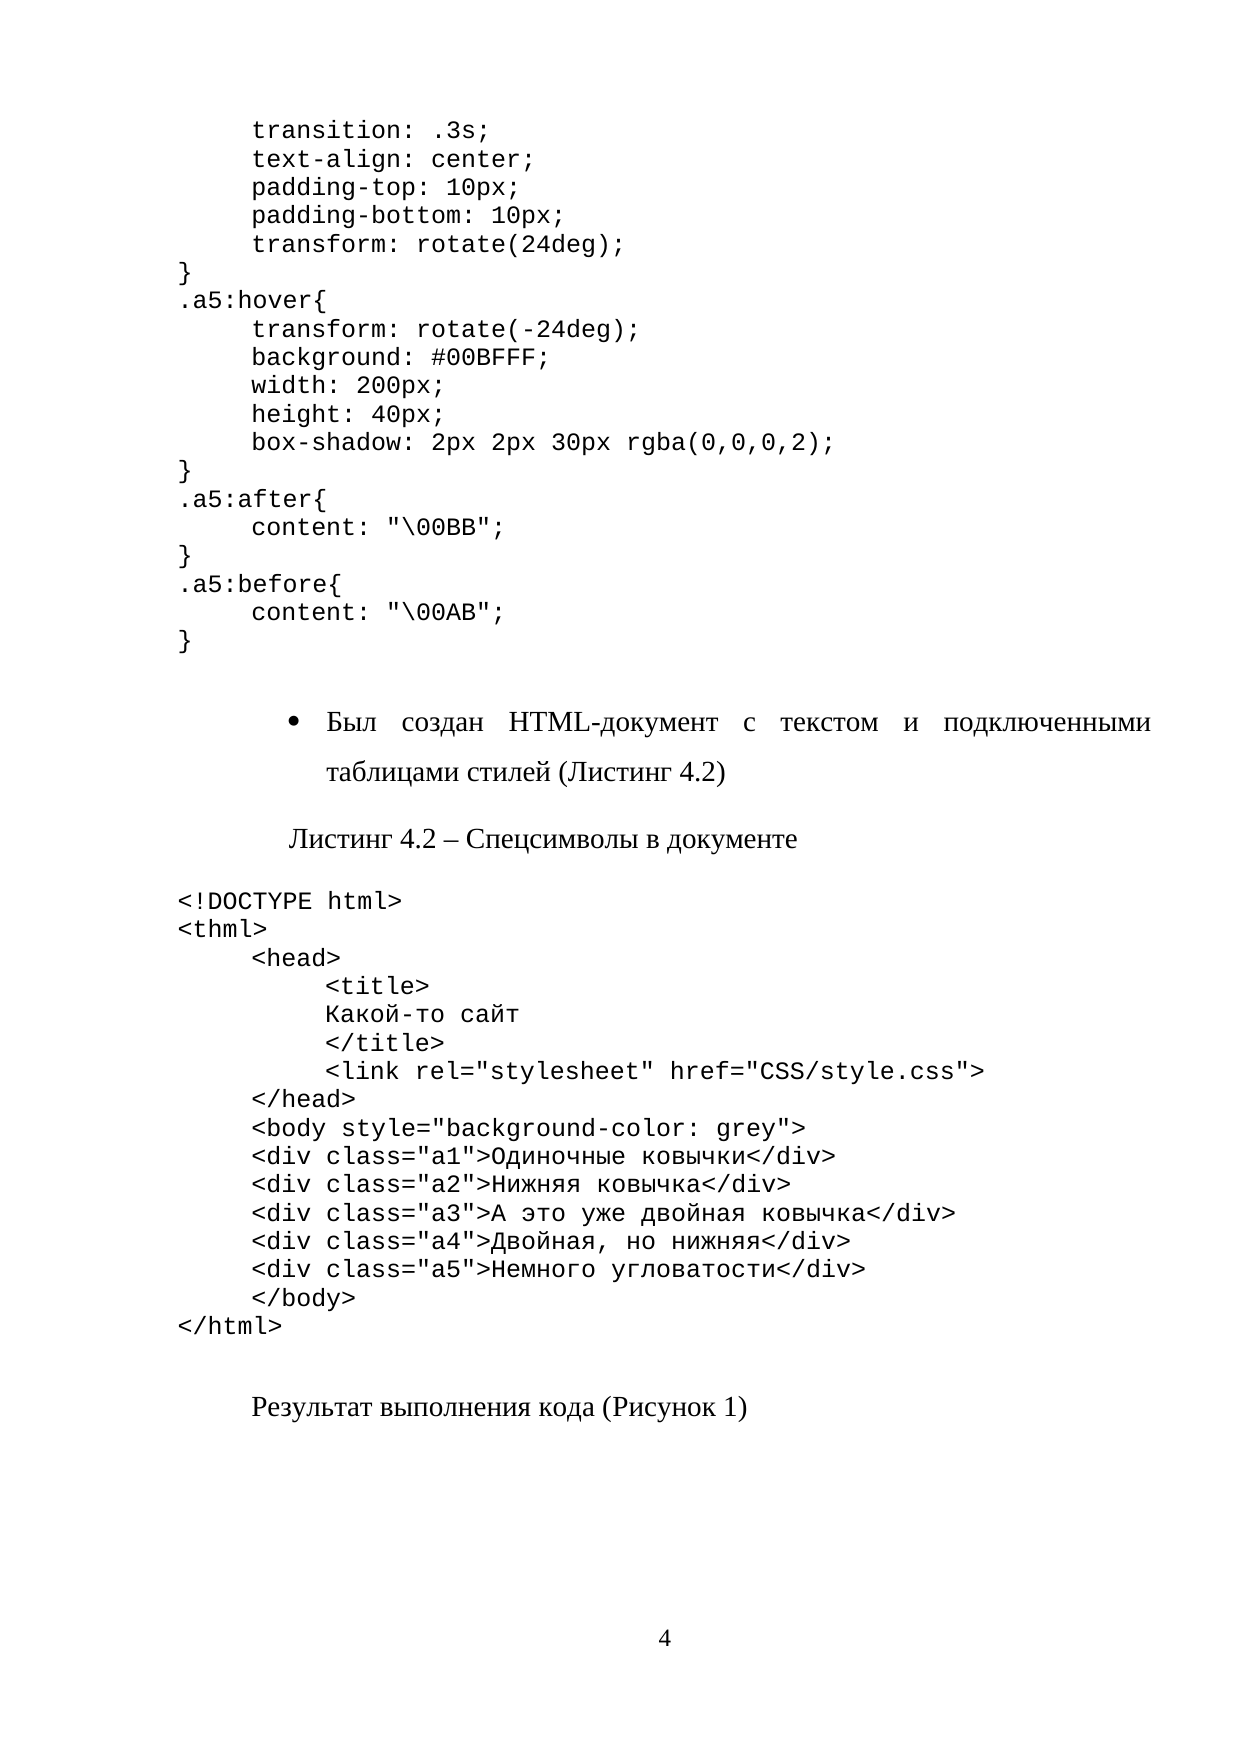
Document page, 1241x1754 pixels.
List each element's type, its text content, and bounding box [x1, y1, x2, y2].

text </head> [177, 1087, 1152, 1115]
text text-align: center; [177, 146, 1152, 175]
text Результат выполнения кода (Рисунок 1) [177, 1389, 1152, 1423]
text } [177, 543, 1152, 571]
text <head> [177, 945, 1152, 973]
text <thml> [177, 917, 1152, 945]
text box-shadow: 2px 2px 30px rgba(0,0,0,2); [177, 430, 1152, 458]
text padding-top: 10px; [177, 175, 1152, 203]
text content: "\00AB"; [177, 600, 1152, 628]
text <div class="a3">А это уже двойная ковычка</div> [177, 1200, 1152, 1228]
text .a5:hover{ [177, 288, 1152, 316]
text </body> [177, 1285, 1152, 1313]
text <title> [177, 973, 1152, 1002]
text <div class="a4">Двойная, но нижняя</div> [177, 1228, 1152, 1257]
text } [177, 628, 1152, 656]
text </html> [177, 1313, 1152, 1342]
text width: 200px; [177, 373, 1152, 401]
text } [177, 260, 1152, 288]
text padding-bottom: 10px; [177, 203, 1152, 231]
list Был создан HTML-документ с текстом и подключенными таблицами стилей (Листинг 4.2) [288, 704, 1152, 788]
text transform: rotate(-24deg); [177, 316, 1152, 345]
text <!DOCTYPE html> [177, 888, 1152, 917]
text transition: .3s; [177, 118, 1152, 146]
text background: #00BFFF; [177, 345, 1152, 373]
text } [177, 458, 1152, 486]
text <div class="a2">Нижняя ковычка</div> [177, 1172, 1152, 1200]
text height: 40px; [177, 401, 1152, 430]
text <link rel="stylesheet" href="CSS/style.css"> [177, 1058, 1152, 1087]
text <body style="background-color: grey"> [177, 1115, 1152, 1143]
text Листинг 4.2 – Спецсимволы в документе [288, 822, 1152, 855]
text content: "\00BB"; [177, 515, 1152, 543]
text </title> [177, 1030, 1152, 1058]
text <div class="a5">Немного угловатости</div> [177, 1257, 1152, 1285]
text transform: rotate(24deg); [177, 231, 1152, 260]
text .a5:after{ [177, 486, 1152, 515]
text Какой-то сайт [177, 1002, 1152, 1030]
text .a5:before{ [177, 571, 1152, 600]
text <div class="a1">Одиночные ковычки</div> [177, 1143, 1152, 1172]
